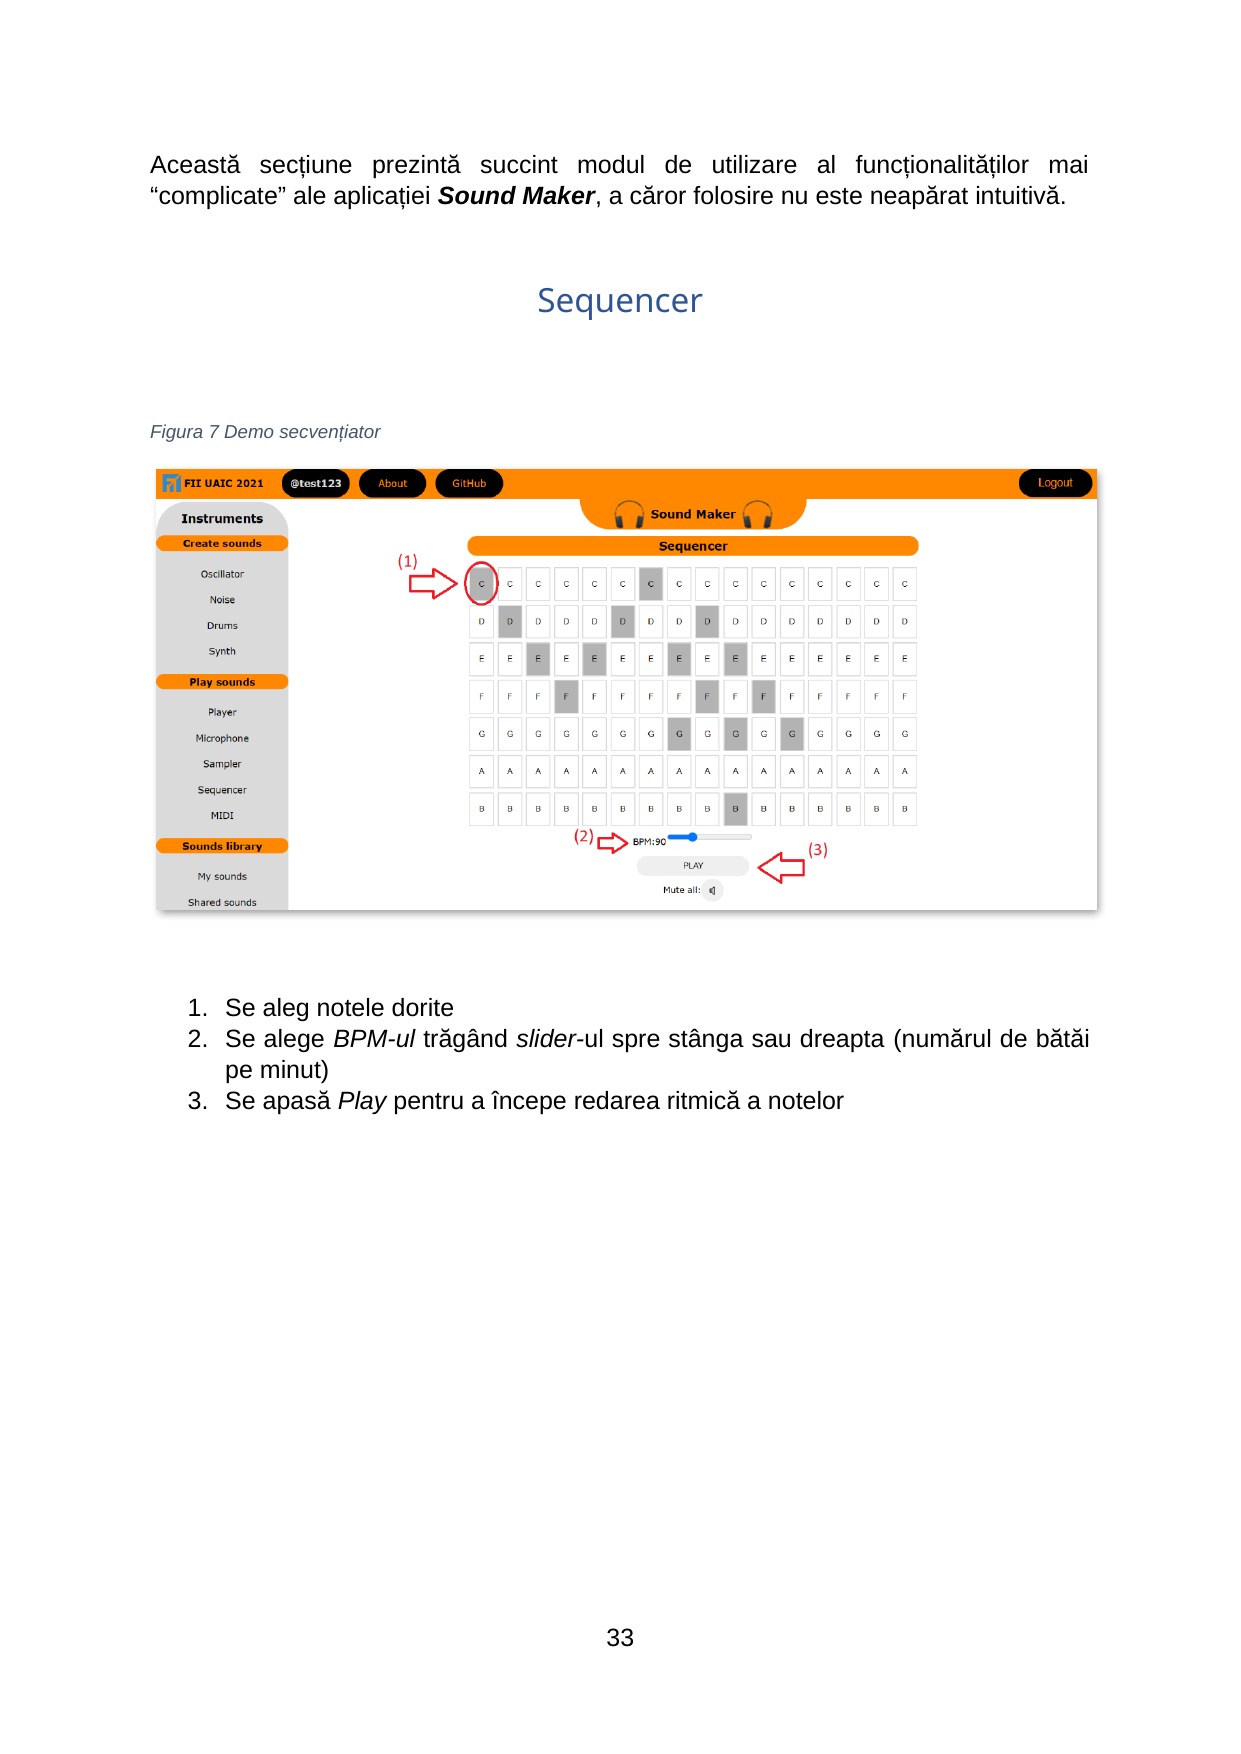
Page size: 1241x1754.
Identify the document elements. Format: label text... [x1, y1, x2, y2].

subtitle Sequencer [150, 276, 1090, 322]
text Această secțiune prezintă succint modul de utilizare al funcționalităților mai “complicate” ale aplicației Sound Maker, a căror folosire nu este neapărat intuitivă. [150, 150, 1090, 210]
list Se aleg notele dorite [187, 992, 1090, 1021]
text Figura 7 Demo secvențiator [150, 421, 1090, 442]
list Se alege BPM-ul trăgând slider-ul spre stânga sau dreapta (numărul de bătăi pe minut) [187, 1023, 1090, 1083]
picture [156, 469, 1097, 910]
list Se apasă Play pentru a începe redarea ritmică a notelor [187, 1086, 1090, 1114]
